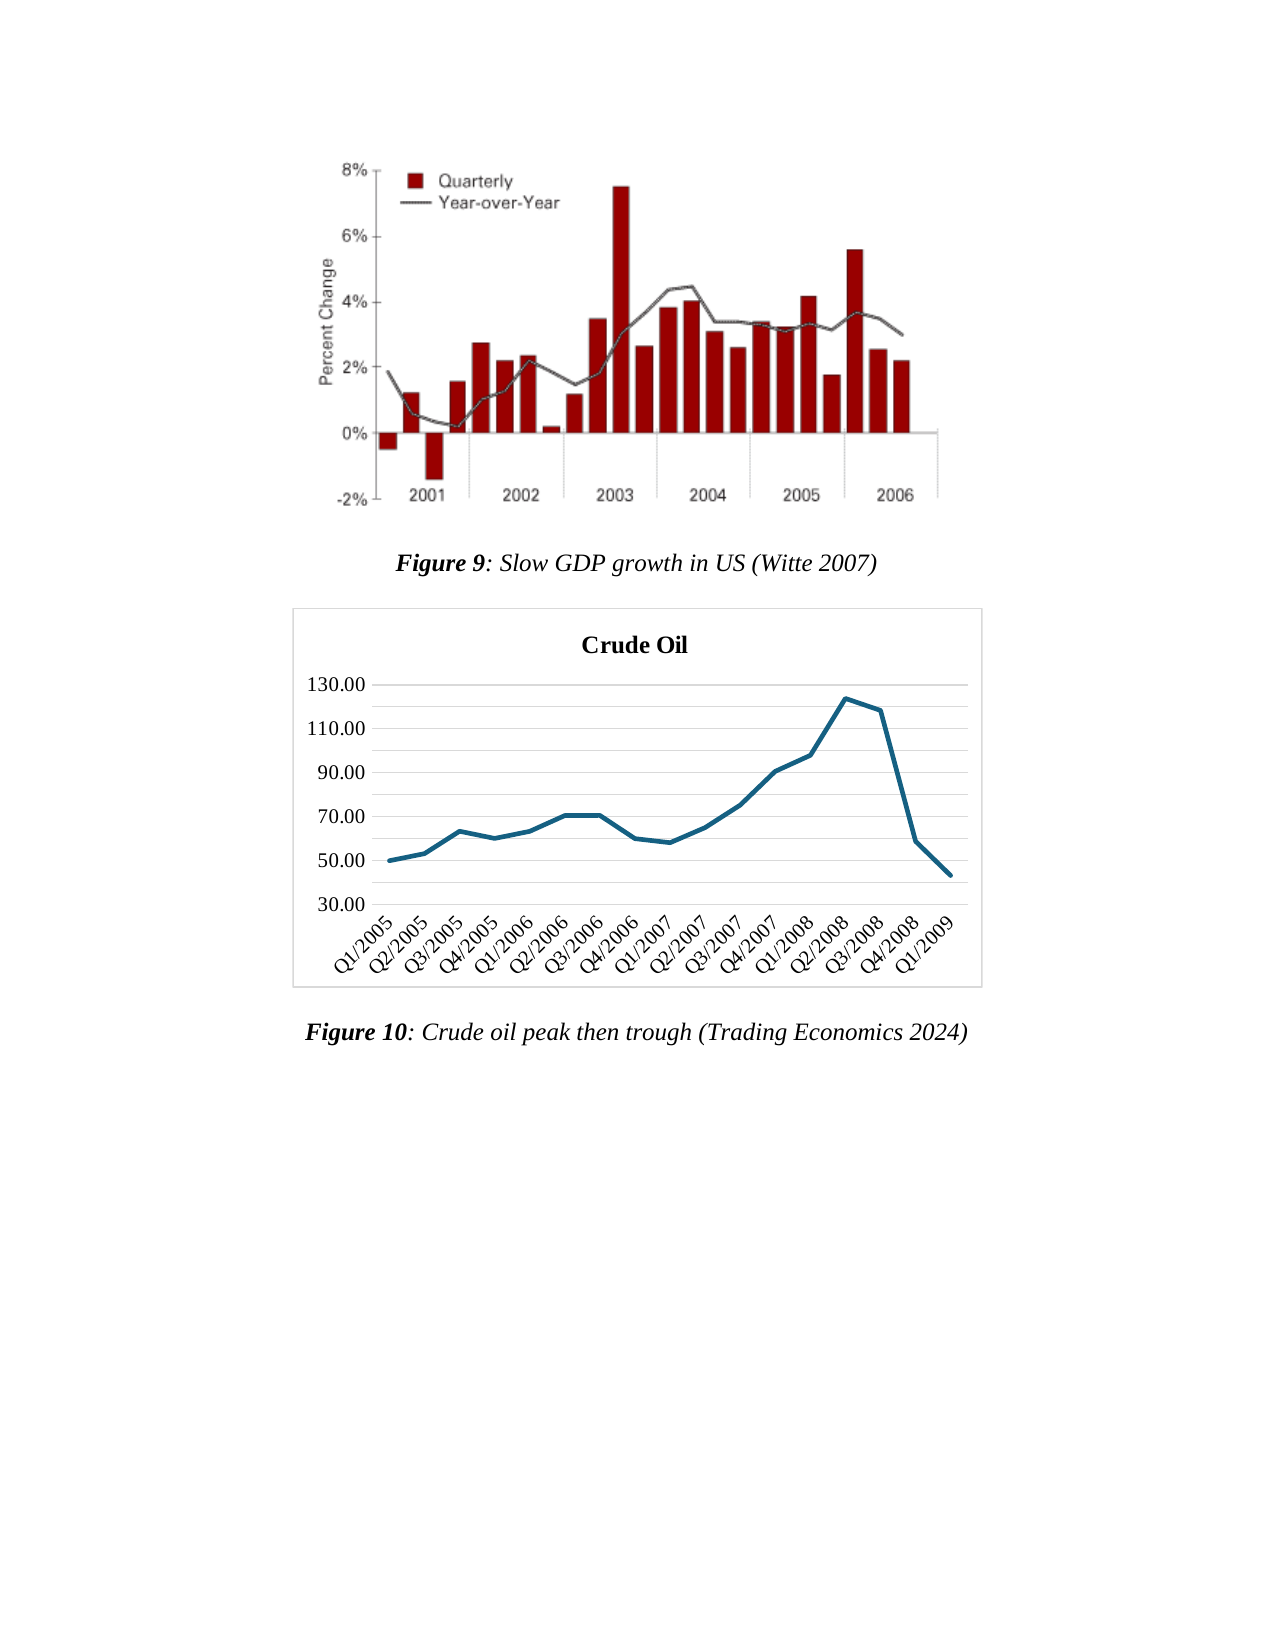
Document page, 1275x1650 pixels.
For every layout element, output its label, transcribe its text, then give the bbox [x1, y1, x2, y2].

picture [316, 150, 959, 519]
text Figure 9: Slow GDP growth in US (Witte 2007) [150, 548, 1125, 577]
text Figure 10: Crude oil peak then trough (Trading Economics 2024) [150, 1017, 1125, 1046]
